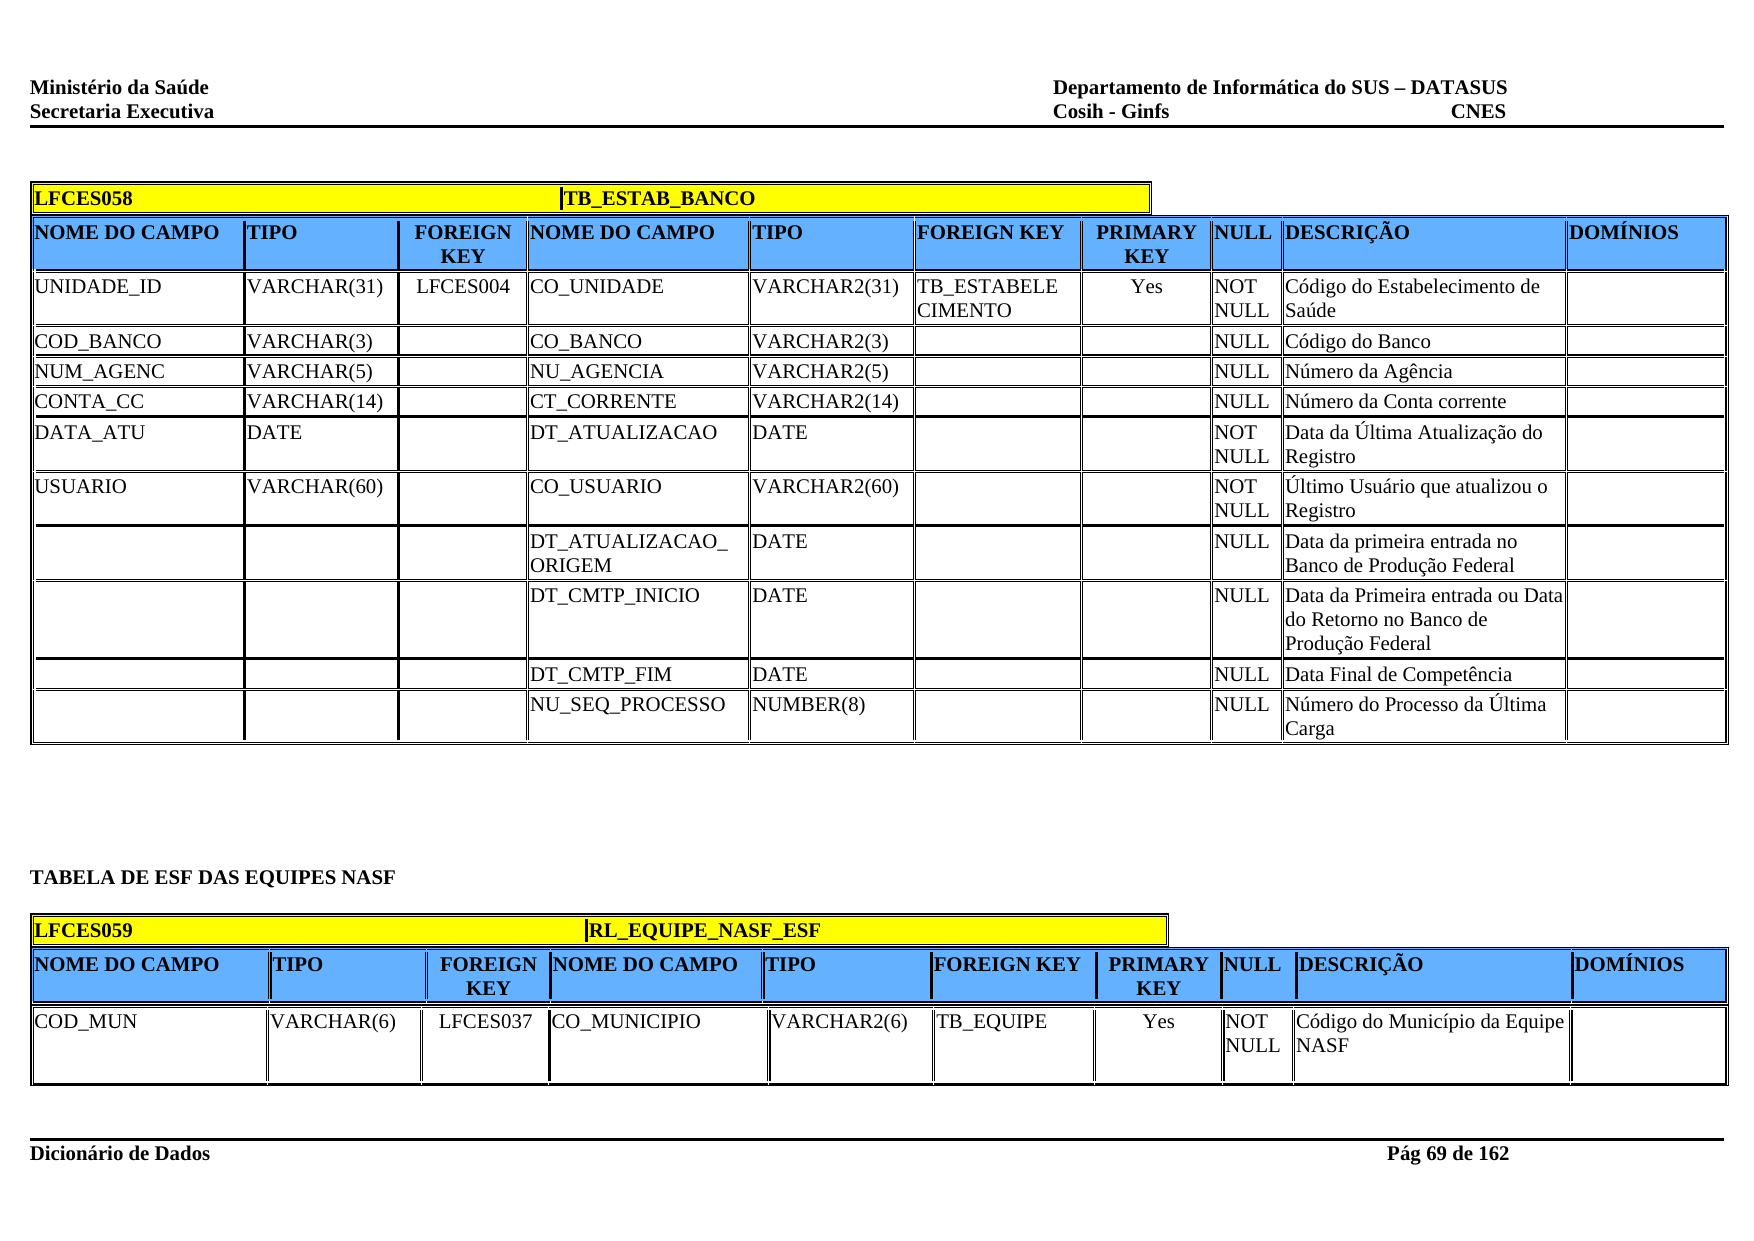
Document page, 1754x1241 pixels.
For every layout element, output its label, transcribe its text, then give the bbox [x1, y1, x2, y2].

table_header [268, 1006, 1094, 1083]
text TABELA DE ESF DAS EQUIPES NASF [29, 865, 1724, 889]
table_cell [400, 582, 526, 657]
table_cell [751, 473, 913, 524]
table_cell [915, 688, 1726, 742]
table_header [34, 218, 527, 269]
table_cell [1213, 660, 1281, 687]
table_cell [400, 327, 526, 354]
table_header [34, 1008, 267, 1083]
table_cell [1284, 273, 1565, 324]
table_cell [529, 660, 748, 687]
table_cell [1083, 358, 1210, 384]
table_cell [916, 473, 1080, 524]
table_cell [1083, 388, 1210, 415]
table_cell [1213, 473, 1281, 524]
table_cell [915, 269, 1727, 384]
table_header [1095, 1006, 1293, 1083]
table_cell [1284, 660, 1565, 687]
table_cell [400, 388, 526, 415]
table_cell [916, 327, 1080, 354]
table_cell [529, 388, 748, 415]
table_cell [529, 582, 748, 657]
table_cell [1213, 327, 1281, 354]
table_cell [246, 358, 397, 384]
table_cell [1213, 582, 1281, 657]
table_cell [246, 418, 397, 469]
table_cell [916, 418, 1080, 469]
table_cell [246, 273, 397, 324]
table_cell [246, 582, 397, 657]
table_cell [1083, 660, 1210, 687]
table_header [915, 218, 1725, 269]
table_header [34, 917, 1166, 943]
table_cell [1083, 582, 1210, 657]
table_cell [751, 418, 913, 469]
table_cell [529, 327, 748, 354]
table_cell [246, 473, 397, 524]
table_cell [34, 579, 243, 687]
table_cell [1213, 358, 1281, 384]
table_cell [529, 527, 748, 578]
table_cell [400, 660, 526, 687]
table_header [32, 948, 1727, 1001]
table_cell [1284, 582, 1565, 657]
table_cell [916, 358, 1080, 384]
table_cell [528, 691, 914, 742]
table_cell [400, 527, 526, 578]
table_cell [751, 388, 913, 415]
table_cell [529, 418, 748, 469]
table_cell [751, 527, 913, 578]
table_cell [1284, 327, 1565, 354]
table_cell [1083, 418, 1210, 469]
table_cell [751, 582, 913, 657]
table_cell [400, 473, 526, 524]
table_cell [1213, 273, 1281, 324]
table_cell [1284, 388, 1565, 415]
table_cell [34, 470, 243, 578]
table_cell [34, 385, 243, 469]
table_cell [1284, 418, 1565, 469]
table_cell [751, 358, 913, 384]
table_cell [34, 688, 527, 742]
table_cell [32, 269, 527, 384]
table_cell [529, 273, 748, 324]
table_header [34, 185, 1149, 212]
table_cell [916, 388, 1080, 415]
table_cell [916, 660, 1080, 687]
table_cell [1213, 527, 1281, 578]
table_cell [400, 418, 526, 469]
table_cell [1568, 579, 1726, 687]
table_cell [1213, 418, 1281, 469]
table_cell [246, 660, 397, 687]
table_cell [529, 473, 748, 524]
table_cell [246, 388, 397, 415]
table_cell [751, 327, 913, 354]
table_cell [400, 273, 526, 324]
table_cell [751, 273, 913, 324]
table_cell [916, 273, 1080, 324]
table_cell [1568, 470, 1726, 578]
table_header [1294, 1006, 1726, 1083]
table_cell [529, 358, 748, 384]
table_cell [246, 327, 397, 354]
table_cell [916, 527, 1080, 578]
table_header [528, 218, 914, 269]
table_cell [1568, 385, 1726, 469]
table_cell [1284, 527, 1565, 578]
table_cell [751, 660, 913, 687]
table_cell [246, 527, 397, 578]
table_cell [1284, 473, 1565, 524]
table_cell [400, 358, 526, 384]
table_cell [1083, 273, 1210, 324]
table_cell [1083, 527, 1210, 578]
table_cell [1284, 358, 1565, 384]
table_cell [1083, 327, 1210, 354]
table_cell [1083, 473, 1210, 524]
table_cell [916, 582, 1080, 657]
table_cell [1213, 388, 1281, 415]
